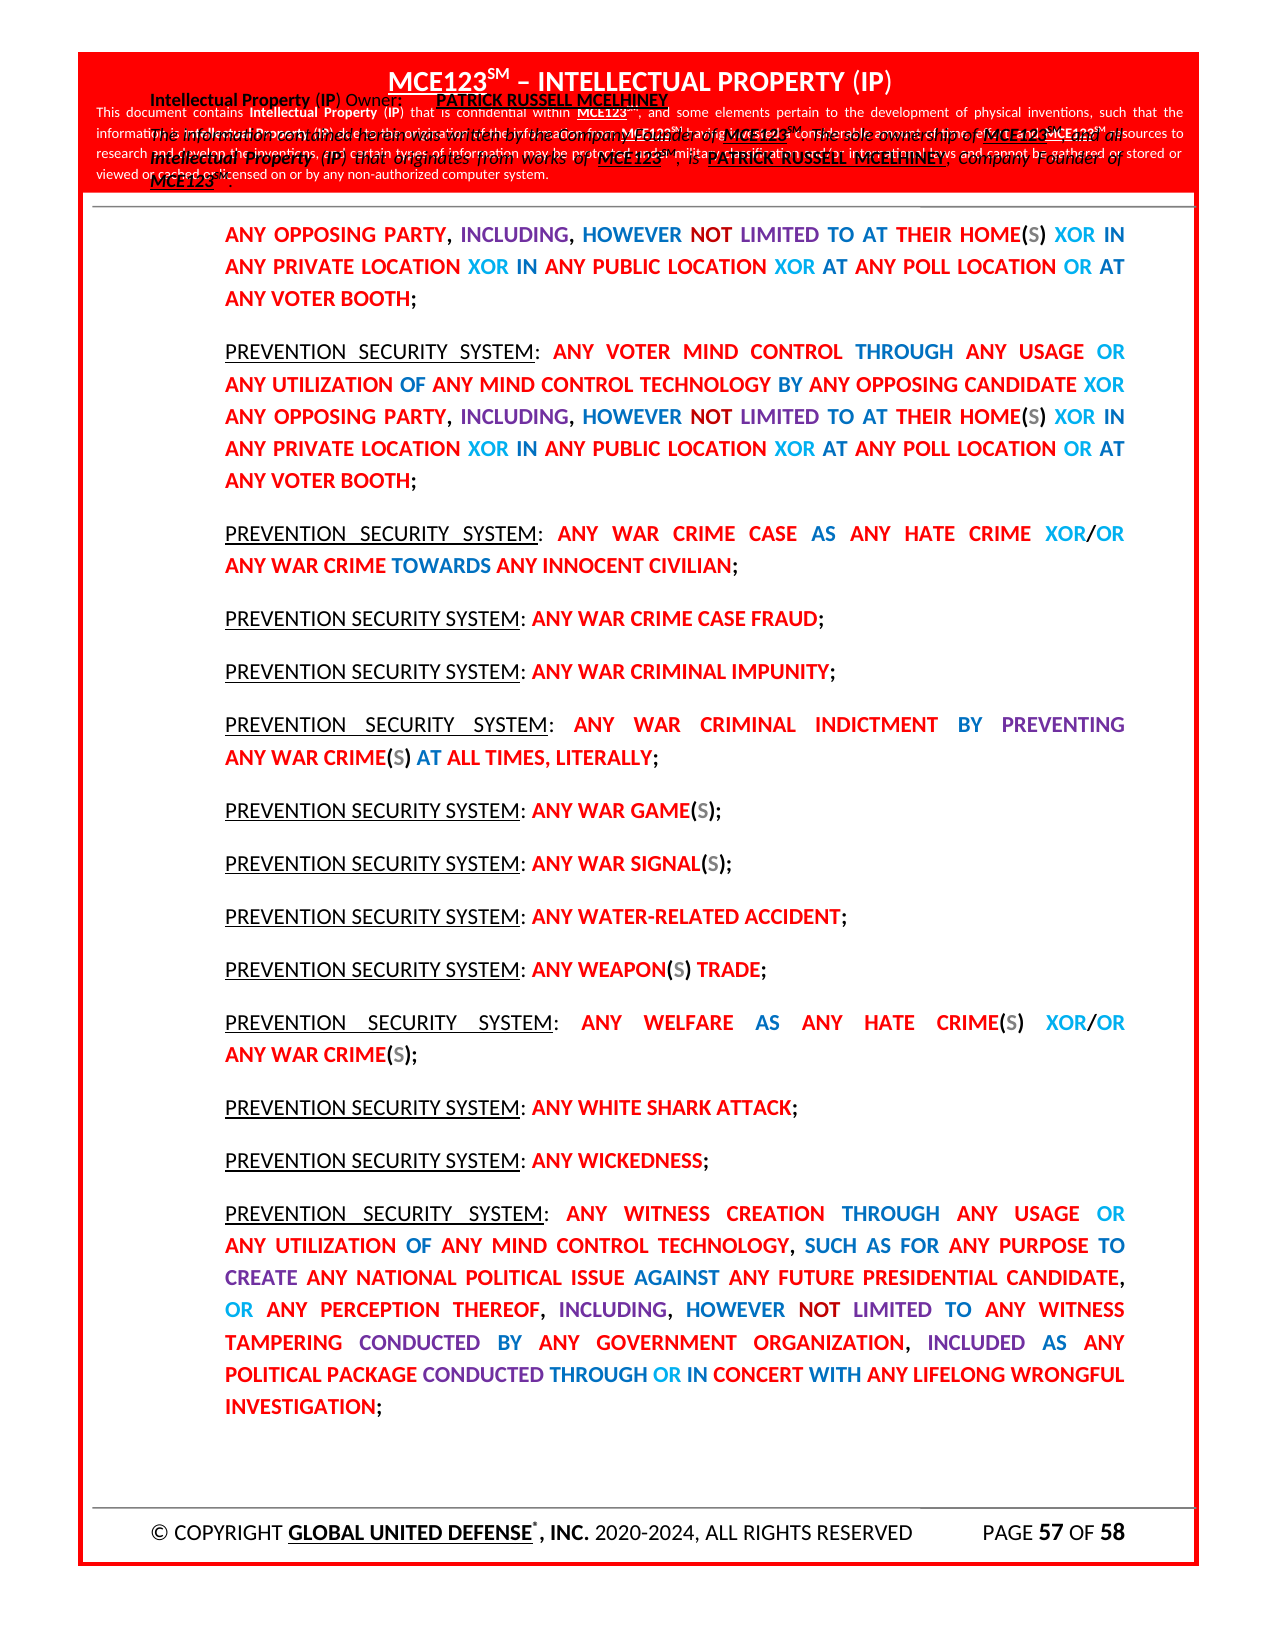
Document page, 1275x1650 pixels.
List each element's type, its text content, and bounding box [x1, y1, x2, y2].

text PREVENTION SECURITY SYSTEM: ANY WAR SIGNAL(S); [225, 849, 1125, 877]
text PREVENTION SECURITY SYSTEM: ANY WATER-RELATED ACCIDENT; [225, 902, 1125, 930]
text PREVENTION SECURITY SYSTEM: ANY WAR CRIMINAL IMPUNITY; [225, 657, 1125, 686]
text PREVENTION SECURITY SYSTEM: ANY WAR CRIMINAL INDICTMENT BY PREVENTING ANY WAR CRIME(S) AT ALL TIMES, LITERALLY; [225, 711, 1125, 771]
text PREVENTION SECURITY SYSTEM: ANY WITNESS CREATION THROUGH ANY USAGE OR ANY UTILIZATION OF ANY MIND CONTROL TECHNOLOGY, SUCH AS FOR ANY PURPOSE TO CREATE ANY NATIONAL POLITICAL ISSUE AGAINST ANY FUTURE PRESIDENTIAL CANDIDATE, OR ANY PERCEPTION THEREOF, INCLUDING, HOWEVER NOT LIMITED TO ANY WITNESS TAMPERING CONDUCTED BY ANY GOVERNMENT ORGANIZATION, INCLUDED AS ANY POLITICAL PACKAGE CONDUCTED THROUGH OR IN CONCERT WITH ANY LIFELONG WRONGFUL INVESTIGATION; [225, 1199, 1125, 1420]
text PREVENTION SECURITY SYSTEM: ANY WICKEDNESS; [225, 1146, 1125, 1174]
text PREVENTION SECURITY SYSTEM: ANY WAR CRIME CASE AS ANY HATE CRIME XOR/OR ANY WAR CRIME TOWARDS ANY INNOCENT CIVILIAN; [225, 519, 1125, 579]
text PREVENTION SECURITY SYSTEM: ANY WELFARE AS ANY HATE CRIME(S) XOR/OR ANY WAR CRIME(S); [225, 1008, 1125, 1068]
text PREVENTION SECURITY SYSTEM: ANY VOTER MIND CONTROL THROUGH ANY USAGE OR ANY UTILIZATION OF ANY MIND CONTROL TECHNOLOGY BY ANY OPPOSING CANDIDATE XOR ANY OPPOSING PARTY, INCLUDING, HOWEVER NOT LIMITED TO AT THEIR HOME(S) XOR IN ANY PRIVATE LOCATION XOR IN ANY PUBLIC LOCATION XOR AT ANY POLL LOCATION OR AT ANY VOTER BOOTH; [225, 337, 1125, 494]
text PREVENTION SECURITY SYSTEM: ANY WAR CRIME CASE FRAUD; [225, 604, 1125, 632]
text PREVENTION SECURITY SYSTEM: ANY WEAPON(S) TRADE; [225, 955, 1125, 983]
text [225, 220, 1125, 312]
text PREVENTION SECURITY SYSTEM: ANY WHITE SHARK ATTACK; [225, 1093, 1125, 1121]
text PREVENTION SECURITY SYSTEM: ANY WAR GAME(S); [225, 796, 1125, 824]
